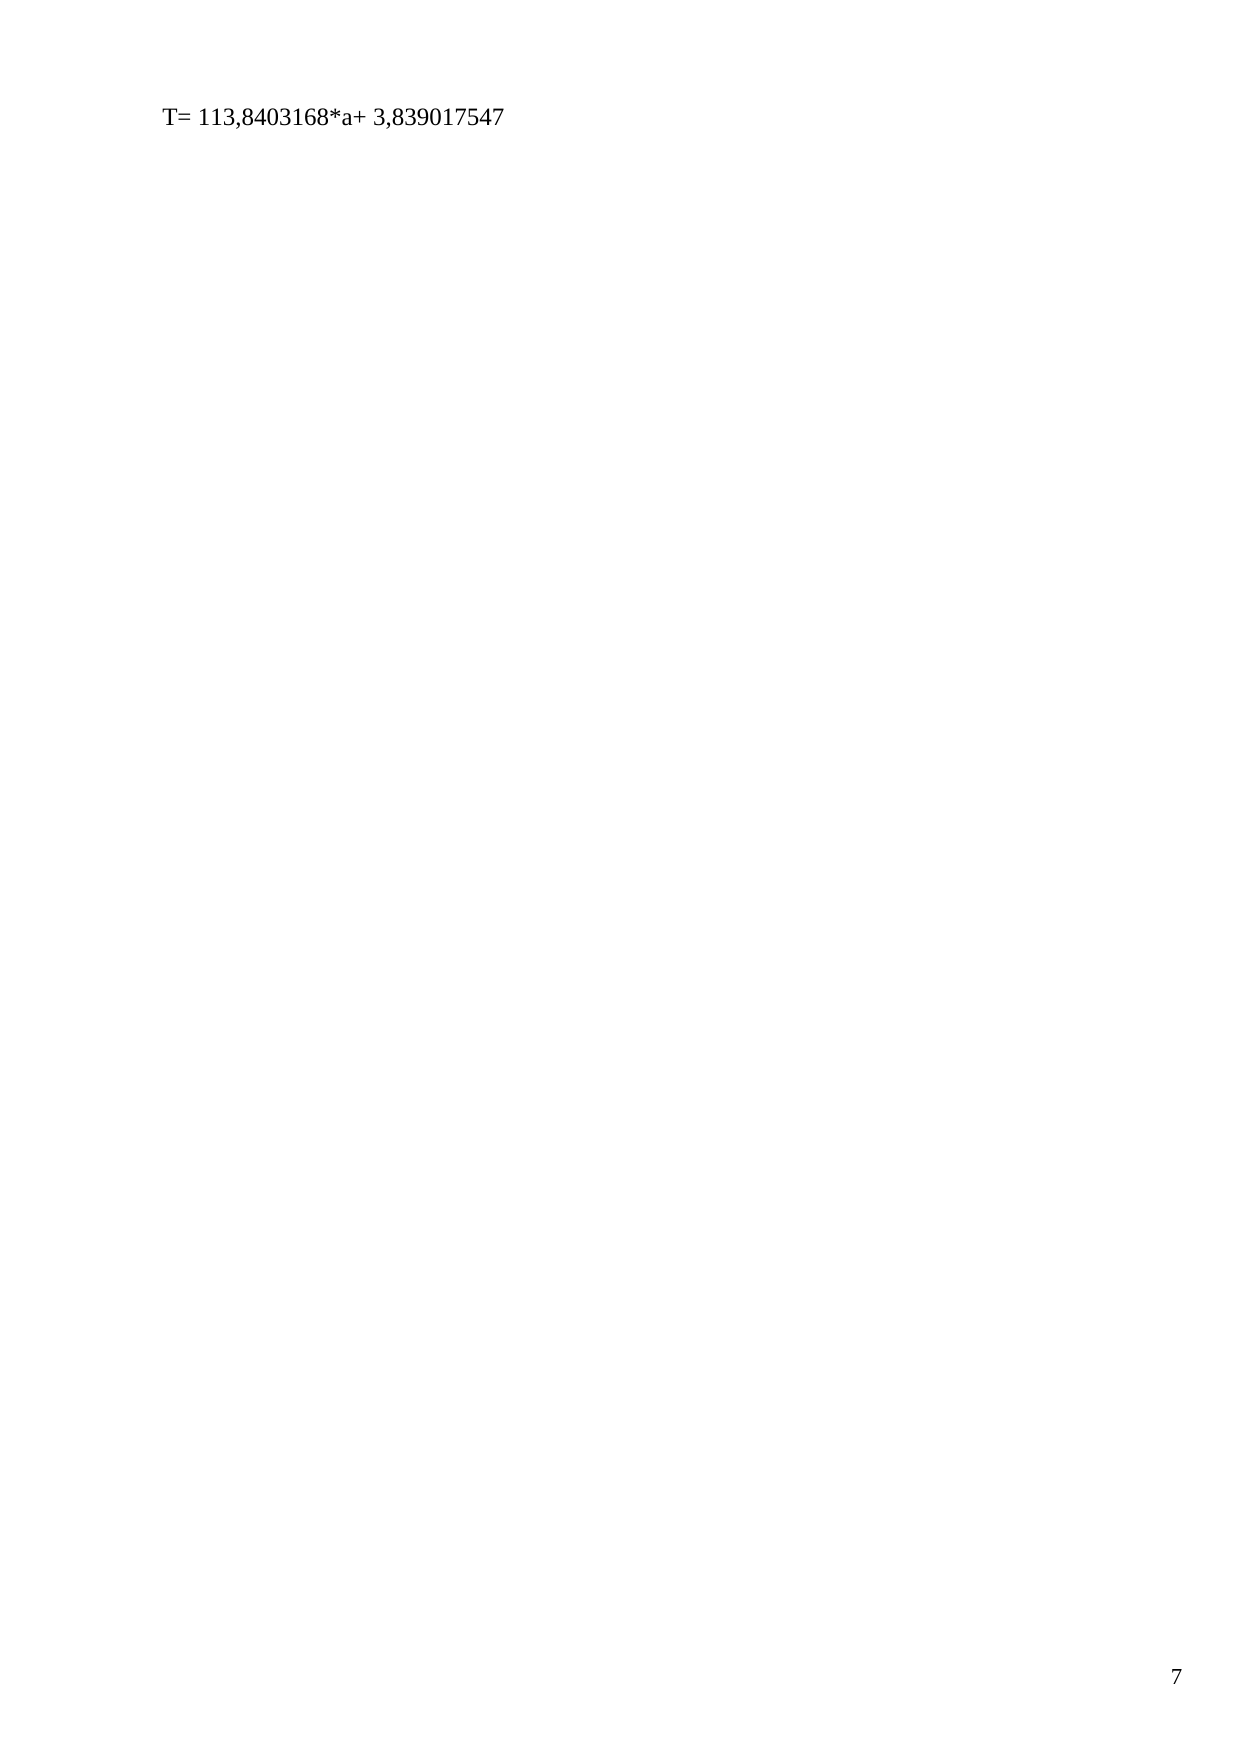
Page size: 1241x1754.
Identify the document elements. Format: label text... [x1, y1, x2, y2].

text T= 113,8403168*a+ 3,839017547 [162, 102, 1182, 131]
